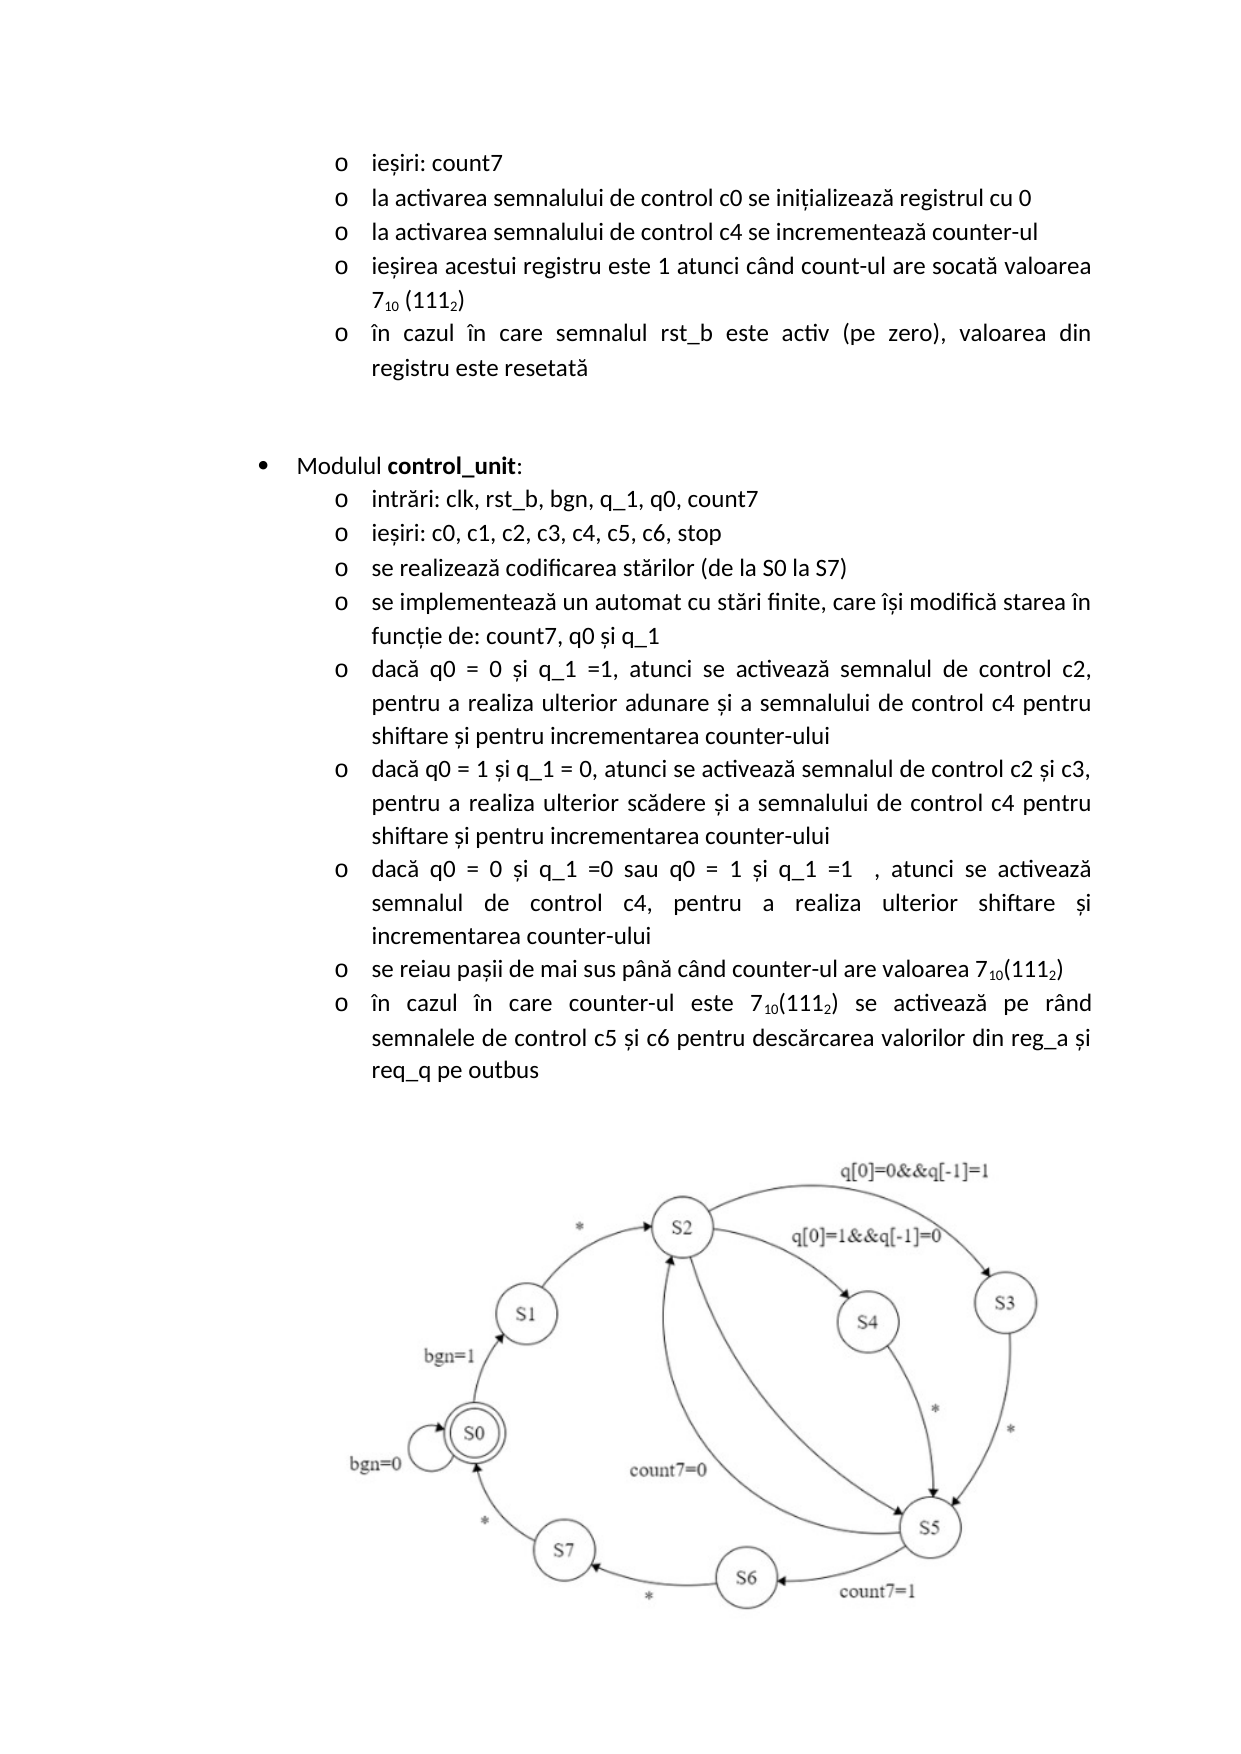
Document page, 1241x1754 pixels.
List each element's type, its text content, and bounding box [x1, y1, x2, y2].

list se realizează codificarea stărilor (de la S0 la S7) [334, 552, 1093, 584]
list ieșirea acestui registru este 1 atunci când count-ul are socată valoarea 710 (1112) [334, 250, 1093, 315]
list în cazul în care counter-ul este 710(1112) se activează pe rând semnalele de control c5 și c6 pentru descărcarea valorilor din reg_a și req_q pe outbus [334, 987, 1093, 1085]
list Modulul control_unit: [259, 450, 1093, 481]
list la activarea semnalului de control c4 se incrementează counter-ul [334, 216, 1093, 248]
list dacă q0 = 0 și q_1 =1, atunci se activează semnalul de control c2, pentru a realiza ulterior adunare și a semnalului de control c4 pentru shiftare și pentru incrementarea counter-ului [334, 653, 1093, 751]
list în cazul în care semnalul rst_b este activ (pe zero), valoarea din registru este resetată [334, 317, 1093, 382]
list intrări: clk, rst_b, bgn, q_1, q0, count7 [334, 483, 1093, 515]
list dacă q0 = 0 și q_1 =0 sau q0 = 1 și q_1 =1 , atunci se activează semnalul de control c4, pentru a realiza ulterior shiftare și incrementarea counter-ului [334, 853, 1093, 951]
list dacă q0 = 1 și q_1 = 0, atunci se activează semnalul de control c2 și c3, pentru a realiza ulterior scădere și a semnalului de control c4 pentru shiftare și pentru incrementarea counter-ului [334, 753, 1093, 851]
list se implementează un automat cu stări finite, care își modifică starea în funcție de: count7, q0 și q_1 [334, 586, 1093, 651]
picture [334, 1144, 1093, 1654]
list se reiau pașii de mai sus până când counter-ul are valoarea 710(1112) [334, 953, 1093, 985]
list ieșiri: count7 [334, 148, 1093, 179]
list ieșiri: c0, c1, c2, c3, c4, c5, c6, stop [334, 518, 1093, 549]
list la activarea semnalului de control c0 se inițializează registrul cu 0 [334, 182, 1093, 214]
